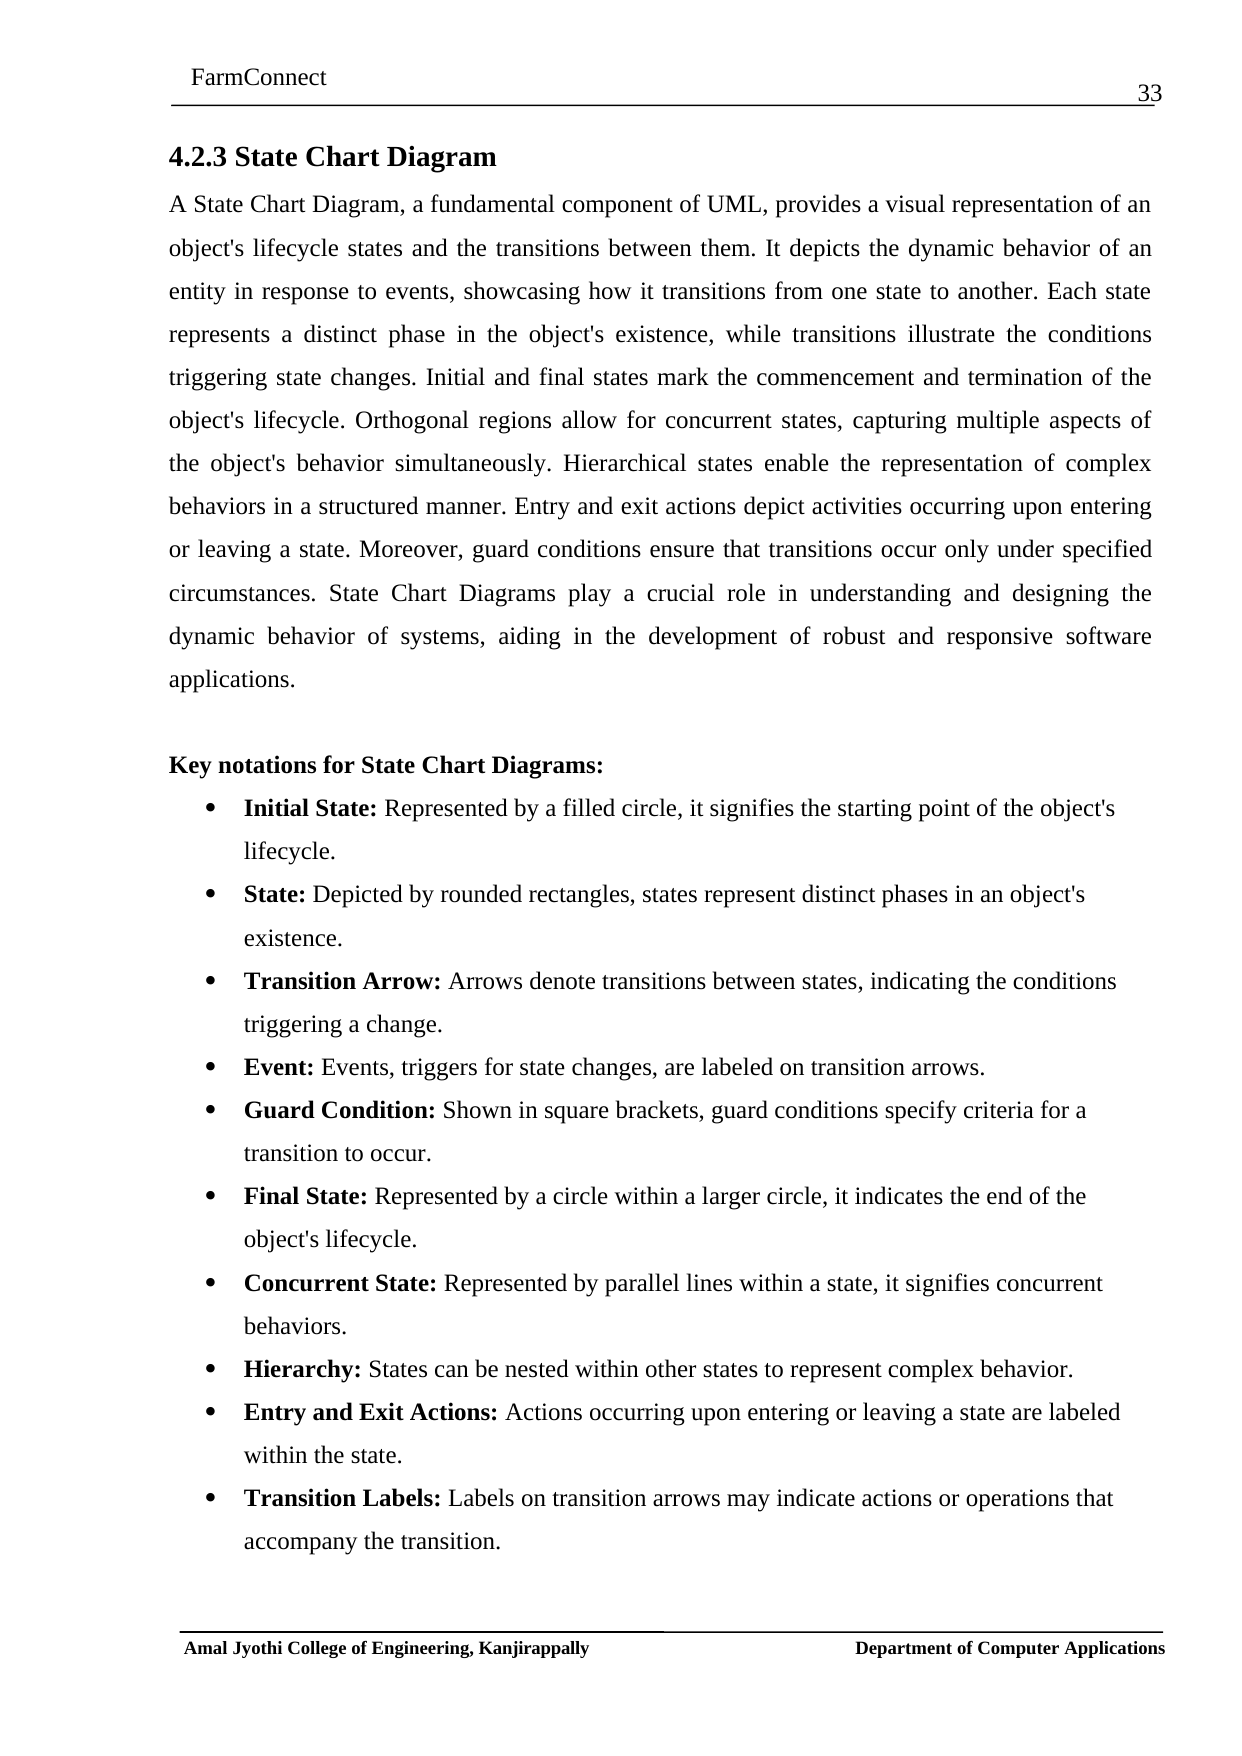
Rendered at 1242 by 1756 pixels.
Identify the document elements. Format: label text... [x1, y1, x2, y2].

list Final State: Represented by a circle within a larger circle, it indicates the end of the object's lifecycle. [206, 1181, 1153, 1253]
list Initial State: Represented by a filled circle, it signifies the starting point of the object's lifecycle. [206, 793, 1153, 865]
list Entry and Exit Actions: Actions occurring upon entering or leaving a state are labeled within the state. [206, 1397, 1153, 1469]
text A State Chart Diagram, a fundamental component of UML, provides a visual representation of an object's lifecycle states and the transitions between them. It depicts the dynamic behavior of an entity in response to events, showcasing how it transitions from one state to another. Each state represents a distinct phase in the object's existence, while transitions illustrate the conditions triggering state changes. Initial and final states mark the commencement and termination of the object's lifecycle. Orthogonal regions allow for concurrent states, capturing multiple aspects of the object's behavior simultaneously. Hierarchical states enable the representation of complex behaviors in a structured manner. Entry and exit actions depict activities occurring upon entering or leaving a state. Moreover, guard conditions ensure that transitions occur only under specified circumstances. State Chart Diagrams play a crucial role in understanding and designing the dynamic behavior of systems, aiding in the development of robust and responsive software applications. [169, 189, 1153, 693]
list Guard Condition: Shown in square brackets, guard conditions specify criteria for a transition to occur. [206, 1095, 1153, 1167]
list State: Depicted by rounded rectangles, states represent distinct phases in an object's existence. [206, 879, 1153, 951]
subtitle 4.2.3 State Chart Diagram [169, 139, 1153, 173]
list Transition Arrow: Arrows denote transitions between states, indicating the conditions triggering a change. [206, 966, 1153, 1038]
text Key notations for State Chart Diagrams: [169, 750, 1153, 779]
list Transition Labels: Labels on transition arrows may indicate actions or operations that accompany the transition. [206, 1483, 1153, 1555]
list Event: Events, triggers for state changes, are labeled on transition arrows. [206, 1052, 1153, 1081]
list Hierarchy: States can be nested within other states to represent complex behavior. [206, 1354, 1153, 1383]
list Concurrent State: Represented by parallel lines within a state, it signifies concurrent behaviors. [206, 1268, 1153, 1339]
